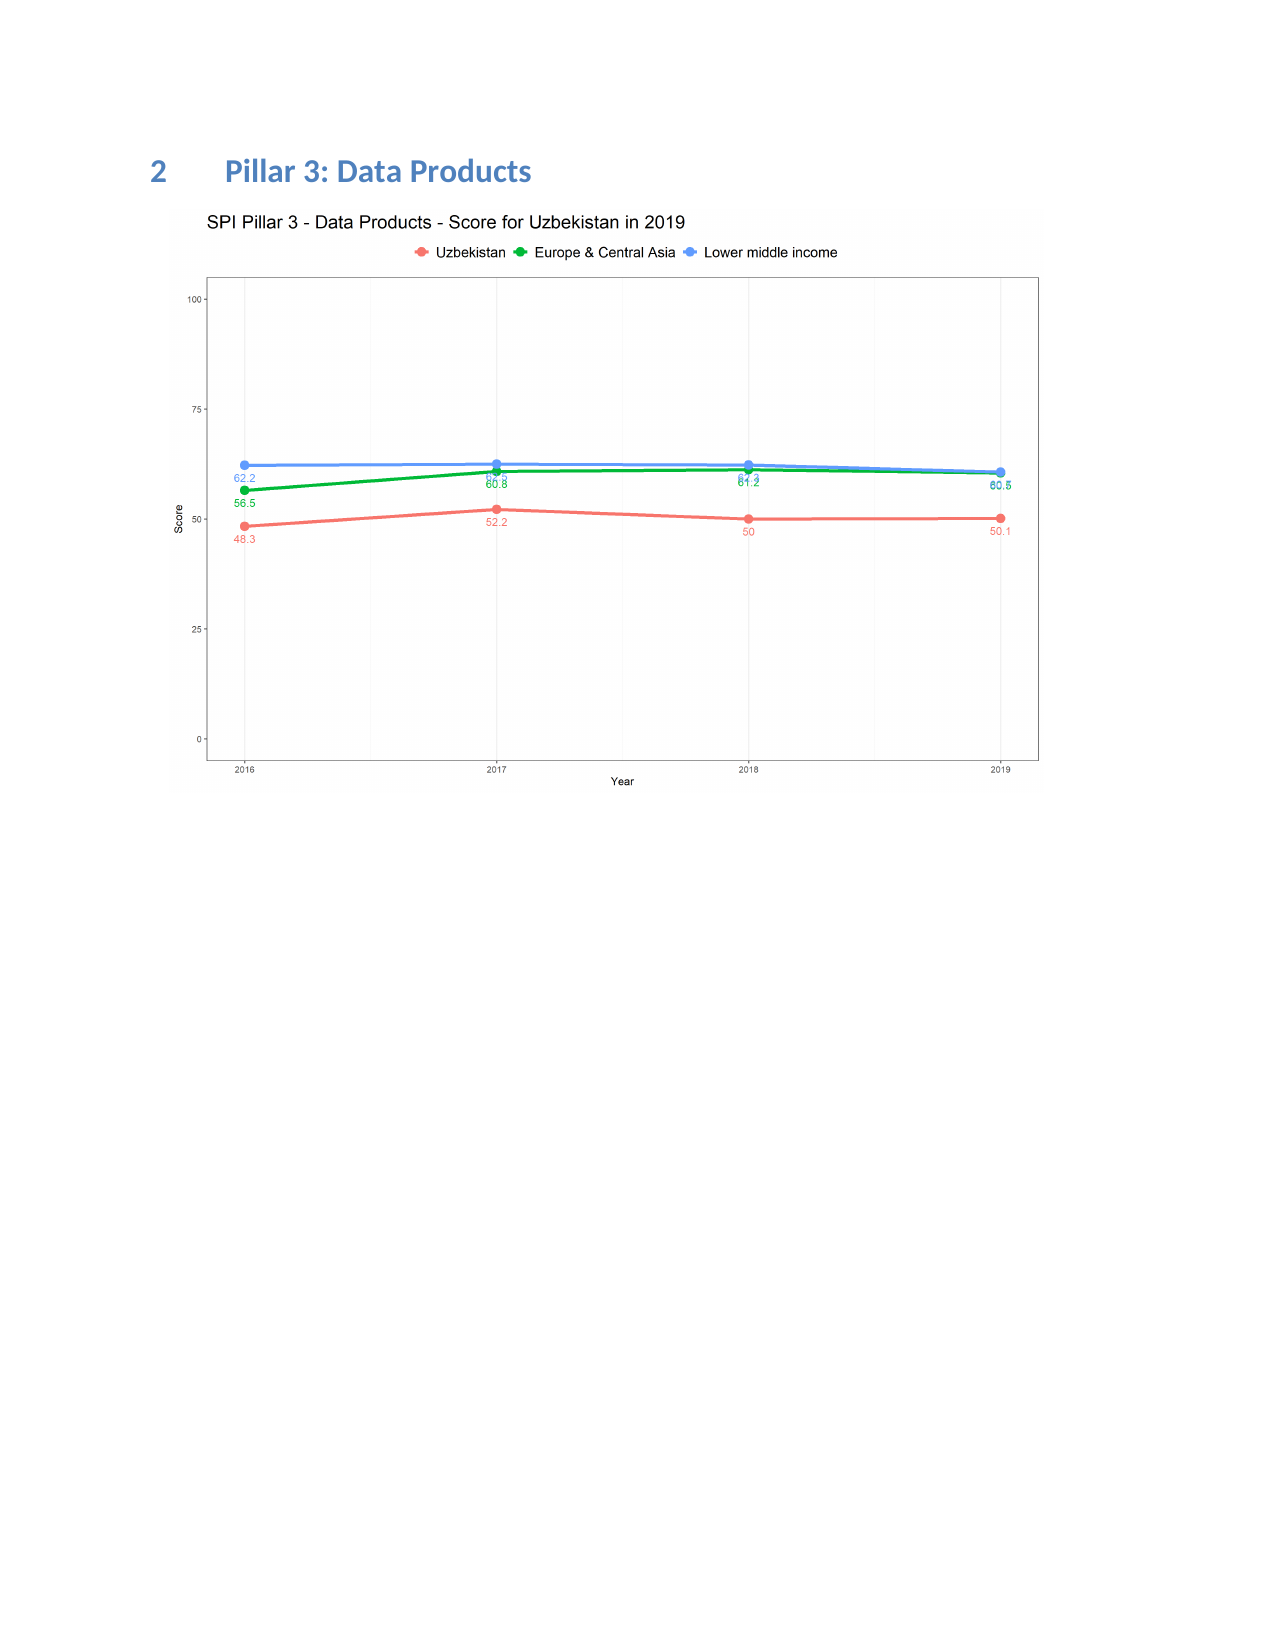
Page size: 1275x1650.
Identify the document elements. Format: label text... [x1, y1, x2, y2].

subtitle 2 Pillar 3: Data Products [150, 150, 1125, 191]
picture [168, 209, 1044, 793]
